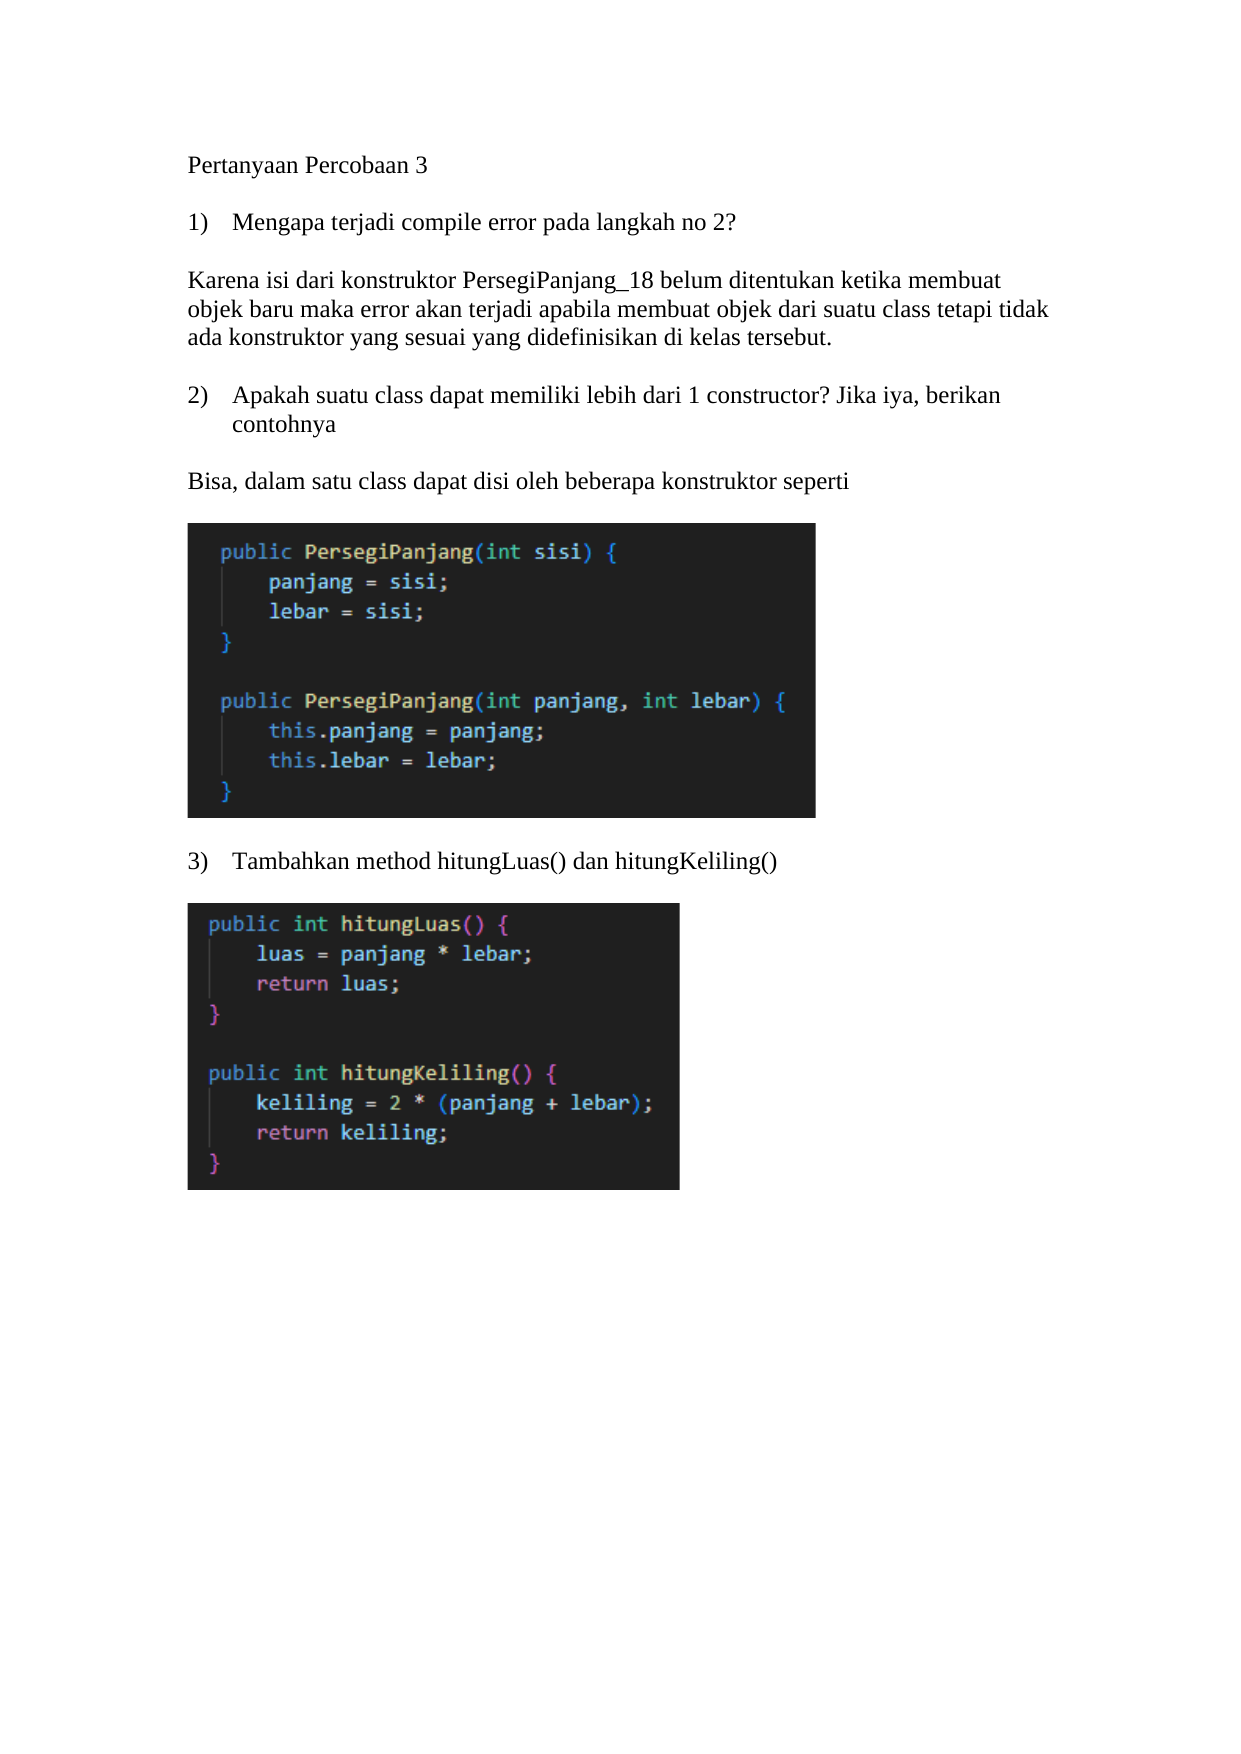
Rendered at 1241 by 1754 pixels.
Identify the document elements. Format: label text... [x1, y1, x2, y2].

list Mengapa terjadi compile error pada langkah no 2? [187, 207, 1053, 236]
list Karena isi dari konstruktor PersegiPanjang_18 belum ditentukan ketika membuat objek baru maka error akan terjadi apabila membuat objek dari suatu class tetapi tidak ada konstruktor yang sesuai yang didefinisikan di kelas tersebut. [187, 265, 1053, 351]
list Bisa, dalam satu class dapat disi oleh beberapa konstruktor seperti [187, 466, 1053, 495]
picture [187, 903, 680, 1190]
list Apakah suatu class dapat memiliki lebih dari 1 constructor? Jika iya, berikan contohnya [187, 380, 1053, 437]
list Pertanyaan Percobaan 3 [187, 150, 1053, 179]
picture [187, 523, 816, 818]
list Tambahkan method hitungLuas() dan hitungKeliling() [187, 846, 1053, 875]
